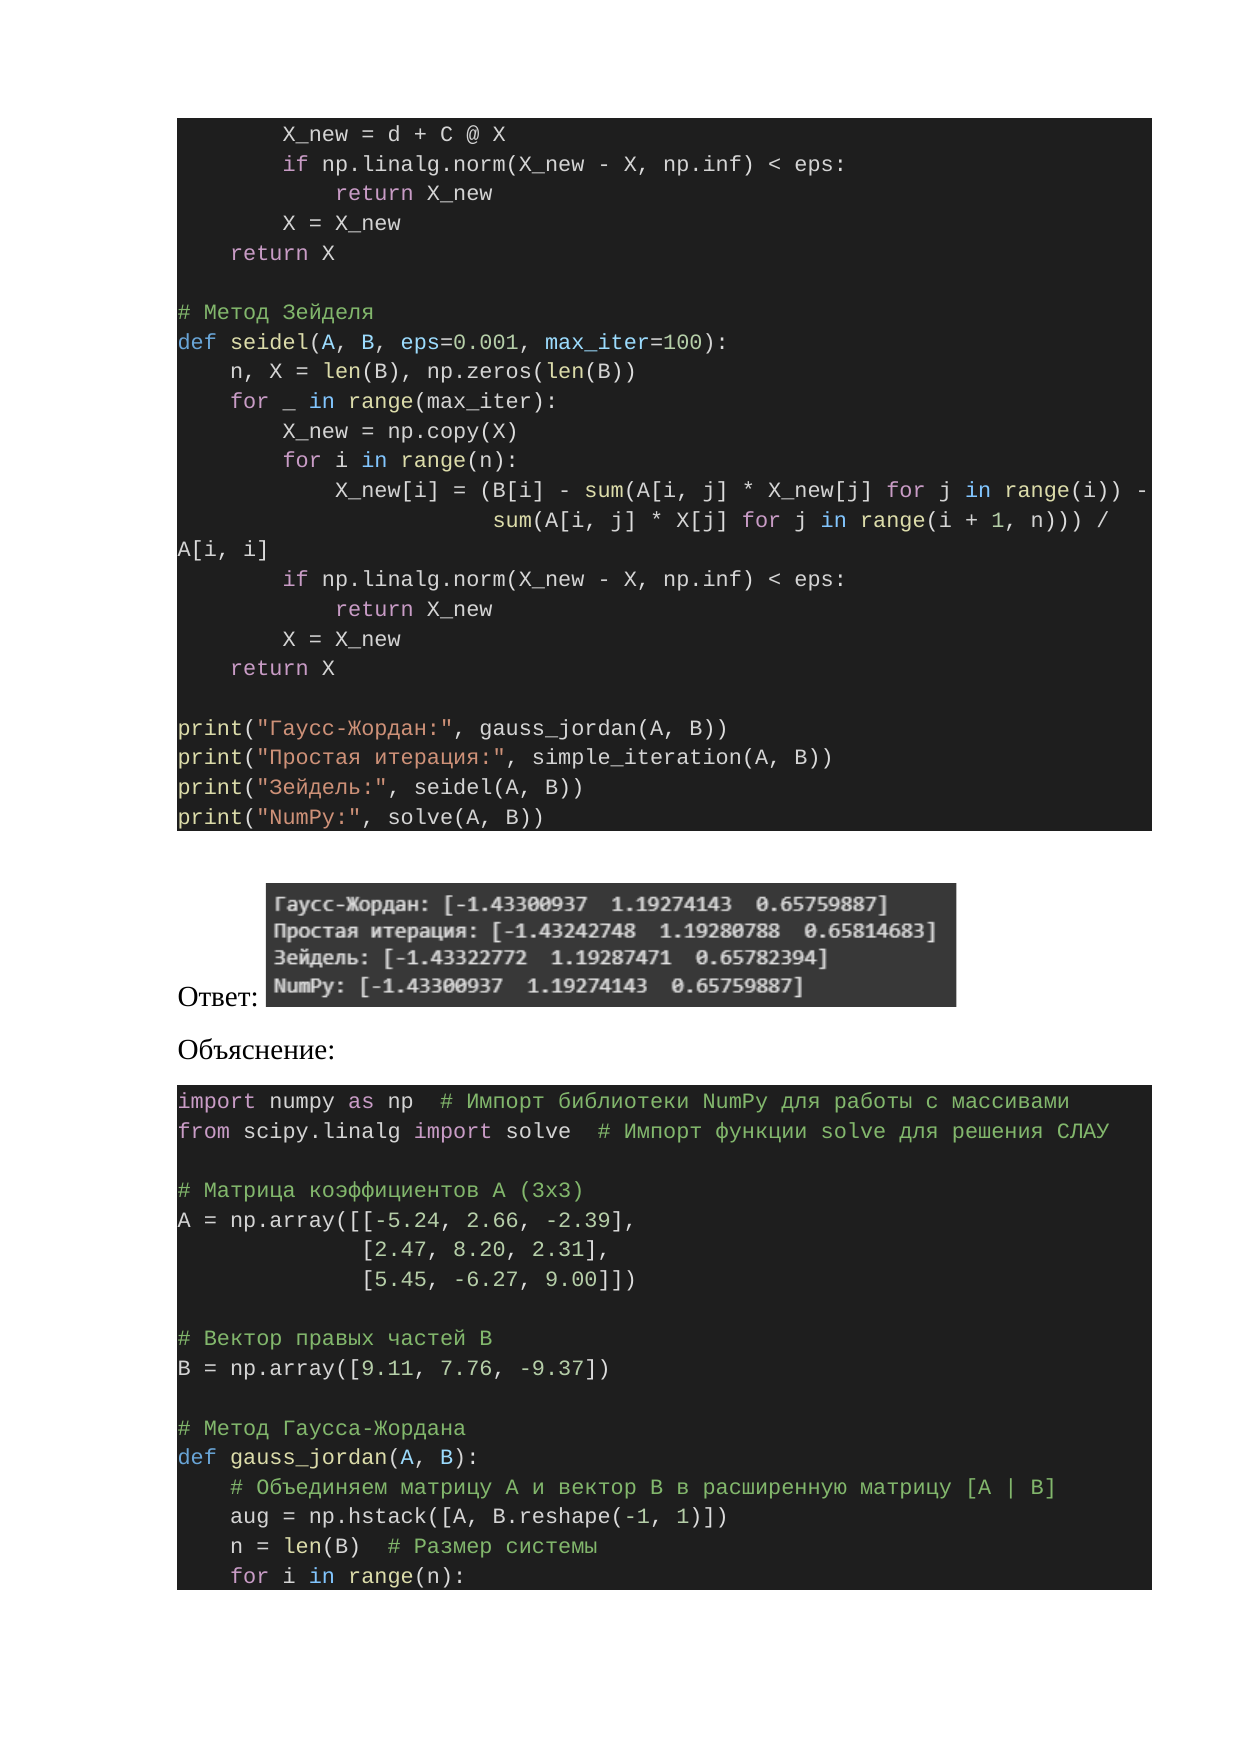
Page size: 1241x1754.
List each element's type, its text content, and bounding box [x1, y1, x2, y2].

text X_new[i] = (B[i] - sum(A[i, j] * X_new[j] for j in range(i)) - [177, 474, 1152, 504]
text if np.linalg.norm(X_new - X, np.inf) < eps: [177, 563, 1152, 593]
text print("Зейдель:", seidel(A, B)) [177, 771, 1152, 801]
text aug = np.hstack([A, B.reshape(-1, 1)]) [177, 1501, 1152, 1531]
text print("NumPy:", solve(A, B)) [177, 801, 1152, 831]
text # Метод Гаусса-Жордана [177, 1412, 1152, 1441]
text X_new = np.copy(X) [177, 415, 1152, 445]
text n = len(B) # Размер системы [177, 1531, 1152, 1560]
text for i in range(n): [177, 1560, 1152, 1590]
text X = X_new [177, 623, 1152, 652]
text def seidel(A, B, eps=0.001, max_iter=100): [177, 326, 1152, 356]
text # Вектор правых частей B [177, 1323, 1152, 1352]
text print("Простая итерация:", simple_iteration(A, B)) [177, 742, 1152, 771]
text return X [177, 237, 1152, 267]
text X = X_new [177, 207, 1152, 237]
text # Матрица коэффициентов A (3x3) [177, 1174, 1152, 1204]
text for _ in range(max_iter): [177, 385, 1152, 415]
text [5.45, -6.27, 9.00]]) [177, 1263, 1152, 1293]
text from scipy.linalg import solve # Импорт функции solve для решения СЛАУ [177, 1115, 1152, 1144]
text X_new = d + C @ X [177, 118, 1152, 148]
text A = np.array([[-5.24, 2.66, -2.39], [177, 1204, 1152, 1234]
text return X [177, 652, 1152, 682]
text Объяснение: [177, 1032, 1152, 1066]
text if np.linalg.norm(X_new - X, np.inf) < eps: [177, 148, 1152, 177]
picture [265, 883, 957, 1007]
text import numpy as np # Импорт библиотеки NumPy для работы с массивами [177, 1085, 1152, 1115]
text B = np.array([9.11, 7.76, -9.37]) [177, 1352, 1152, 1382]
text return X_new [177, 177, 1152, 207]
text return X_new [177, 593, 1152, 623]
text # Объединяем матрицу A и вектор B в расширенную матрицу [A | B] [177, 1471, 1152, 1501]
text print("Гаусс-Жордан:", gauss_jordan(A, B)) [177, 712, 1152, 742]
text sum(A[i, j] * X[j] for j in range(i + 1, n))) / A[i, i] [177, 504, 1152, 563]
text def gauss_jordan(A, B): [177, 1441, 1152, 1471]
text for i in range(n): [177, 445, 1152, 474]
text n, X = len(B), np.zeros(len(B)) [177, 356, 1152, 385]
text [2.47, 8.20, 2.31], [177, 1234, 1152, 1263]
text # Метод Зейделя [177, 296, 1152, 326]
